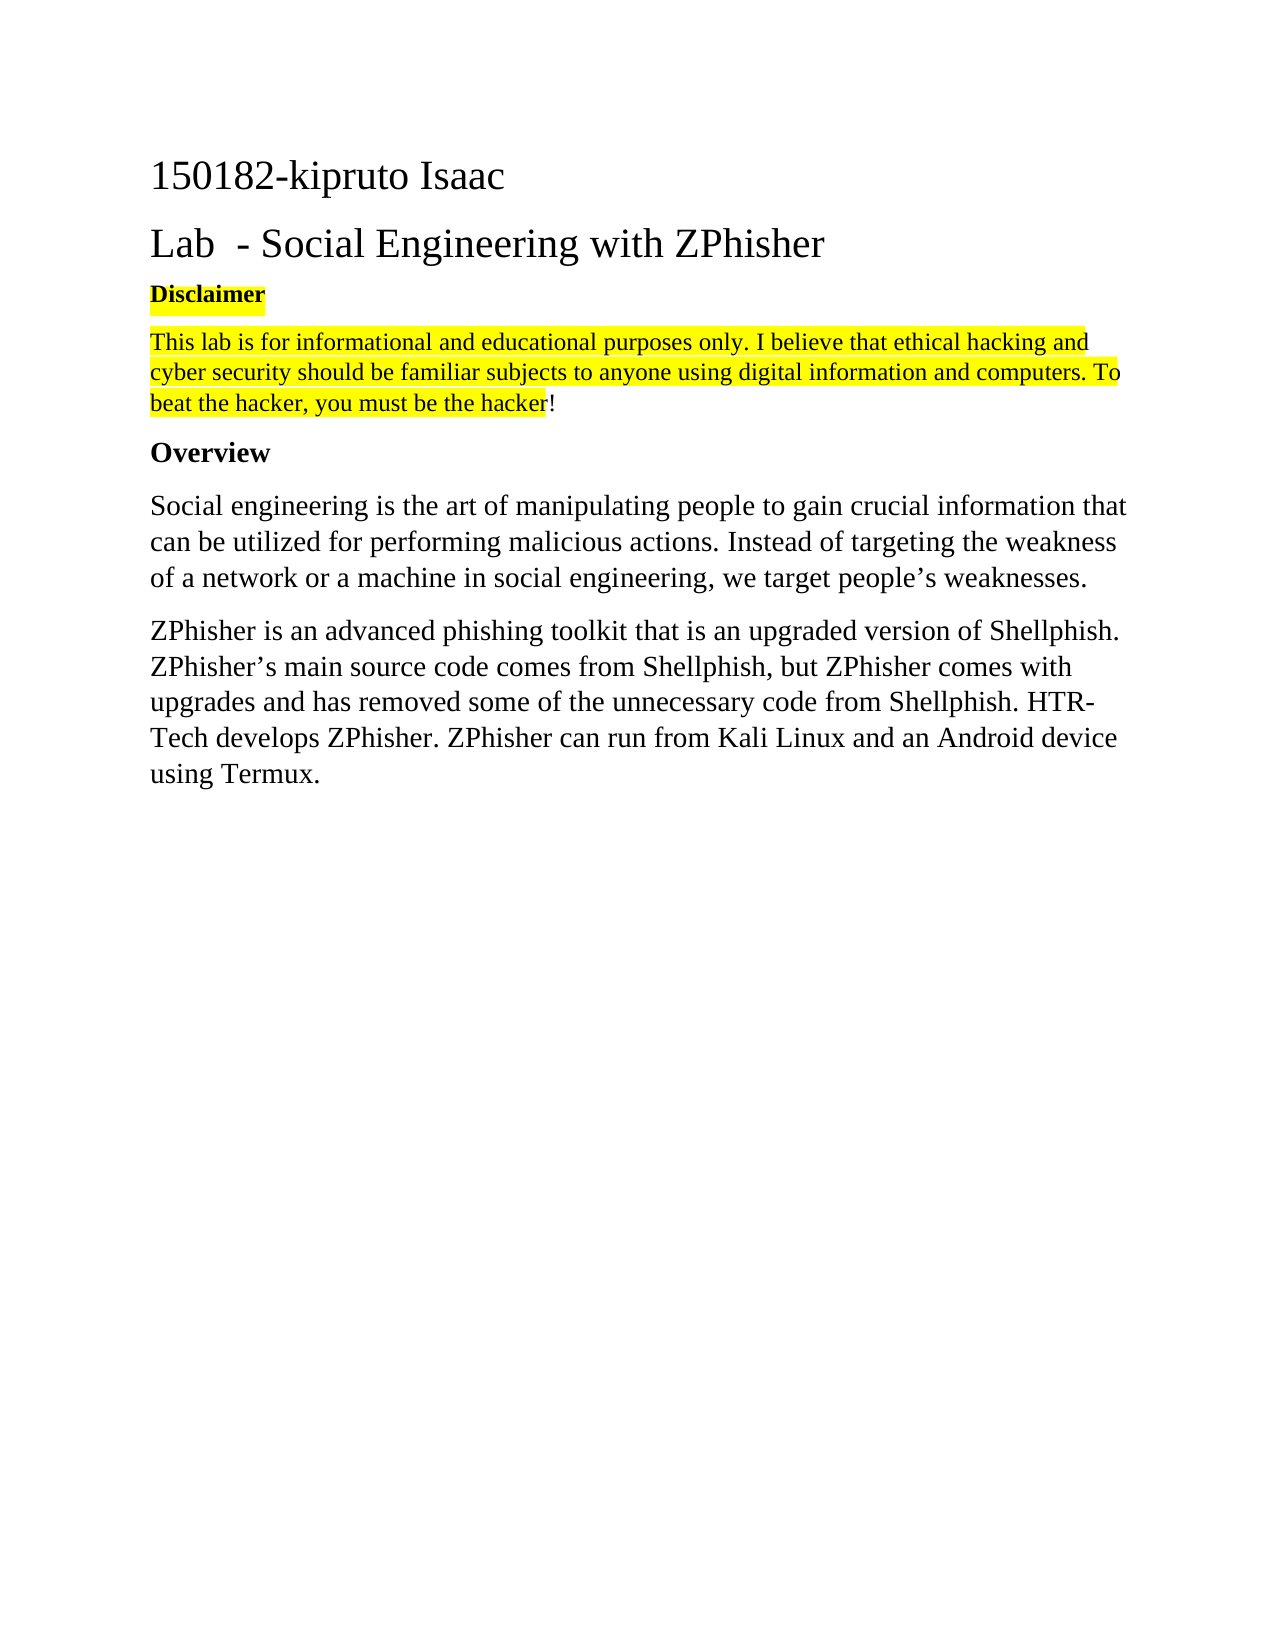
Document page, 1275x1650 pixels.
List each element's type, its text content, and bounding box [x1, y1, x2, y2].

text This lab is for informational and educational purposes only. I believe that ethical hacking and cyber security should be familiar subjects to anyone using digital information and computers. To beat the hacker, you must be the hacker! [150, 327, 1123, 417]
text 150182-kipruto Isaac [150, 150, 834, 198]
text Social engineering is the art of manipulating people to gain crucial information that can be utilized for performing malicious actions. Instead of targeting the weakness of a network or a machine in social engineering, we target people’s weaknesses. [150, 488, 1130, 593]
text ZPhisher is an advanced phishing toolkit that is an upgraded version of Shellphish. ZPhisher’s main source code comes from Shellphish, but ZPhisher comes with upgrades and has removed some of the unnecessary code from Shellphish. HTR-Tech develops ZPhisher. ZPhisher can run from Kali Linux and an Android device using Termux. [150, 613, 1124, 790]
text Lab - Social Engineering with ZPhisher Disclaimer [150, 219, 834, 308]
text Overview [150, 435, 1188, 468]
